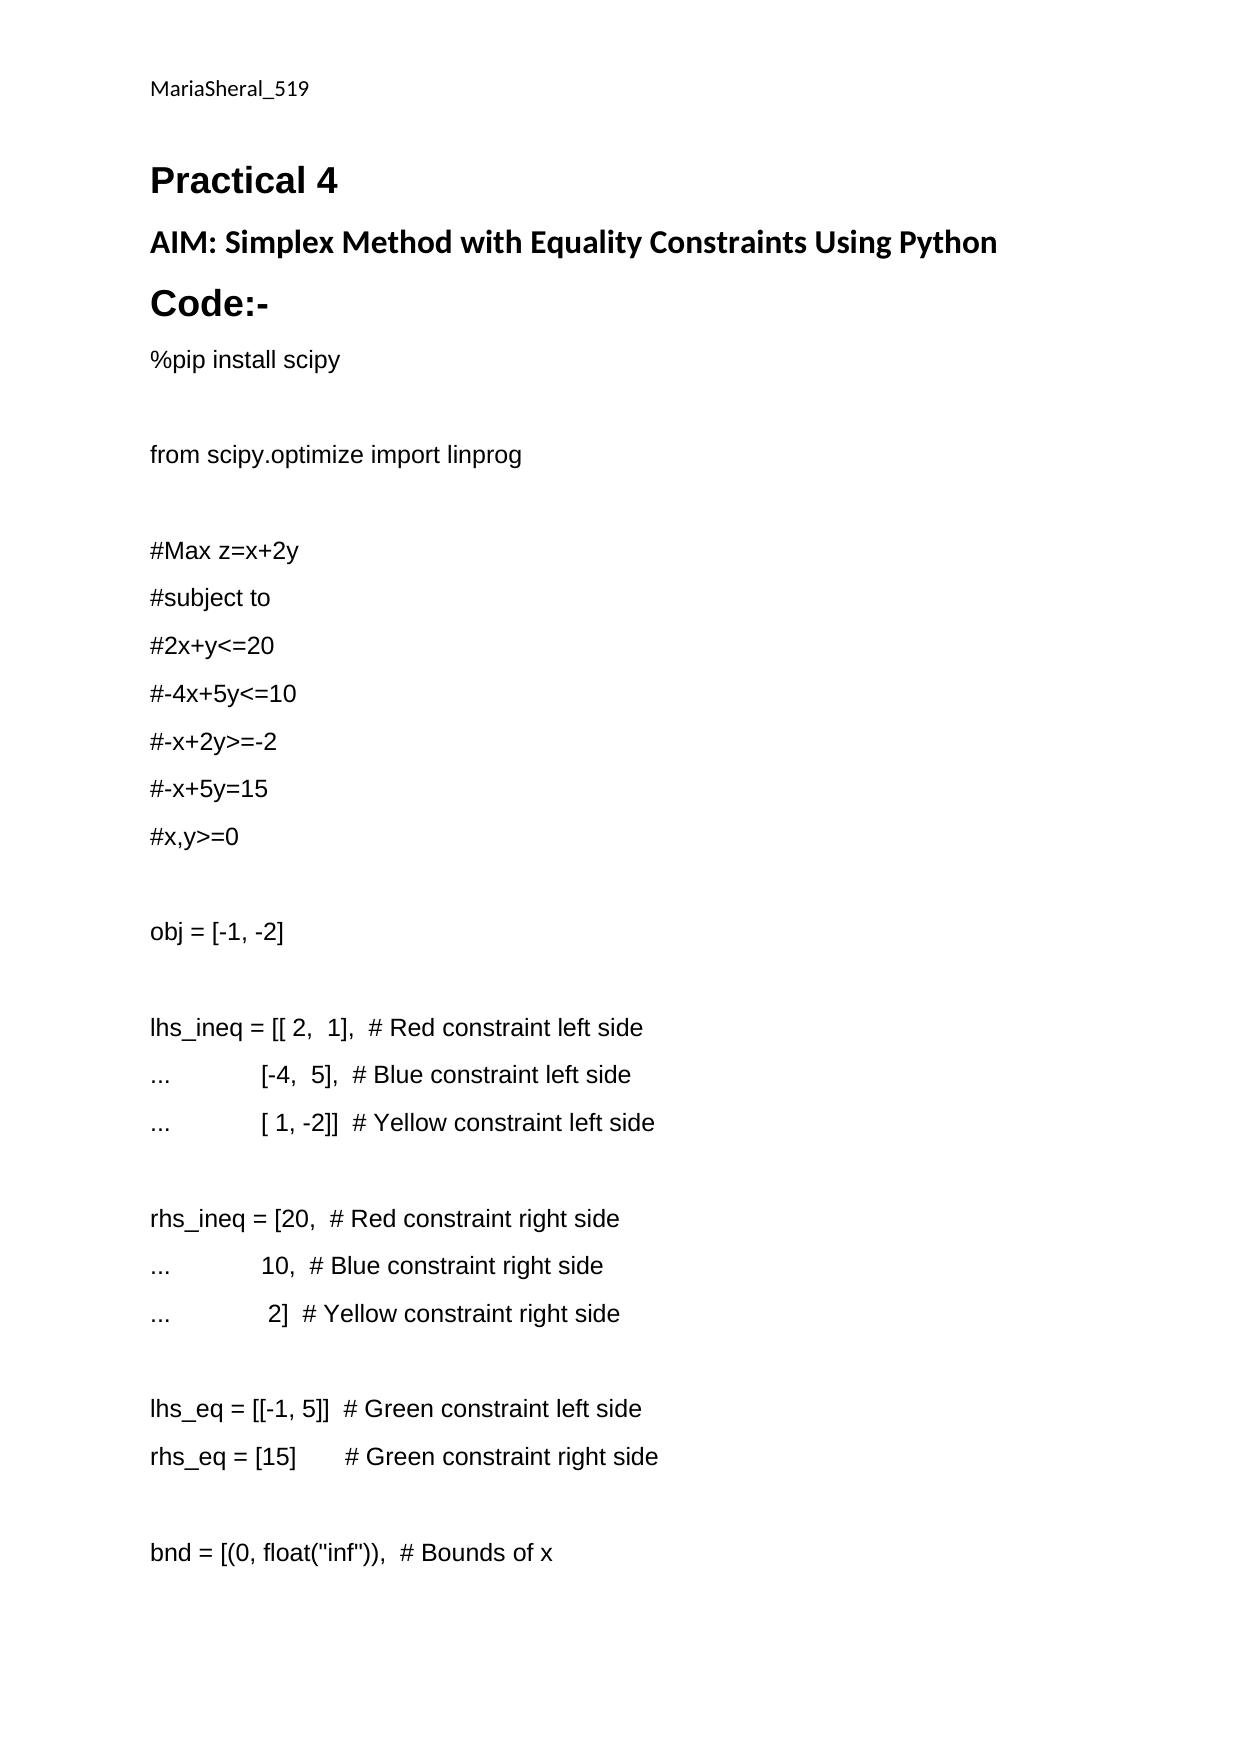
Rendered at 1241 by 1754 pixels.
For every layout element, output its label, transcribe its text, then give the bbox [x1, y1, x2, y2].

text ... [ 1, -2]] # Yellow constraint left side [150, 1108, 1090, 1137]
text ... [-4, 5], # Blue constraint left side [150, 1061, 1090, 1089]
text AIM: Simplex Method with Equality Constraints Using Python [150, 221, 1090, 262]
text lhs_eq = [[-1, 5]] # Green constraint left side [150, 1394, 1090, 1423]
text Practical 4 [150, 158, 1090, 201]
text ... 10, # Blue constraint right side [150, 1251, 1090, 1280]
text #Max z=x+2y [150, 536, 1090, 564]
text ... 2] # Yellow constraint right side [150, 1299, 1090, 1328]
text from scipy.optimize import linprog [150, 440, 1090, 469]
text #x,y>=0 [150, 822, 1090, 851]
text #2x+y<=20 [150, 631, 1090, 660]
text #subject to [150, 583, 1090, 612]
text rhs_eq = [15] # Green constraint right side [150, 1442, 1090, 1471]
text #-4x+5y<=10 [150, 679, 1090, 708]
text bnd = [(0, float("inf")), # Bounds of x [150, 1538, 1090, 1566]
text #-x+5y=15 [150, 774, 1090, 803]
text lhs_ineq = [[ 2, 1], # Red constraint left side [150, 1013, 1090, 1042]
text rhs_ineq = [20, # Red constraint right side [150, 1204, 1090, 1232]
text %pip install scipy [150, 345, 1090, 374]
text #-x+2y>=-2 [150, 727, 1090, 755]
text obj = [-1, -2] [150, 917, 1090, 946]
text Code:- [150, 282, 1090, 325]
